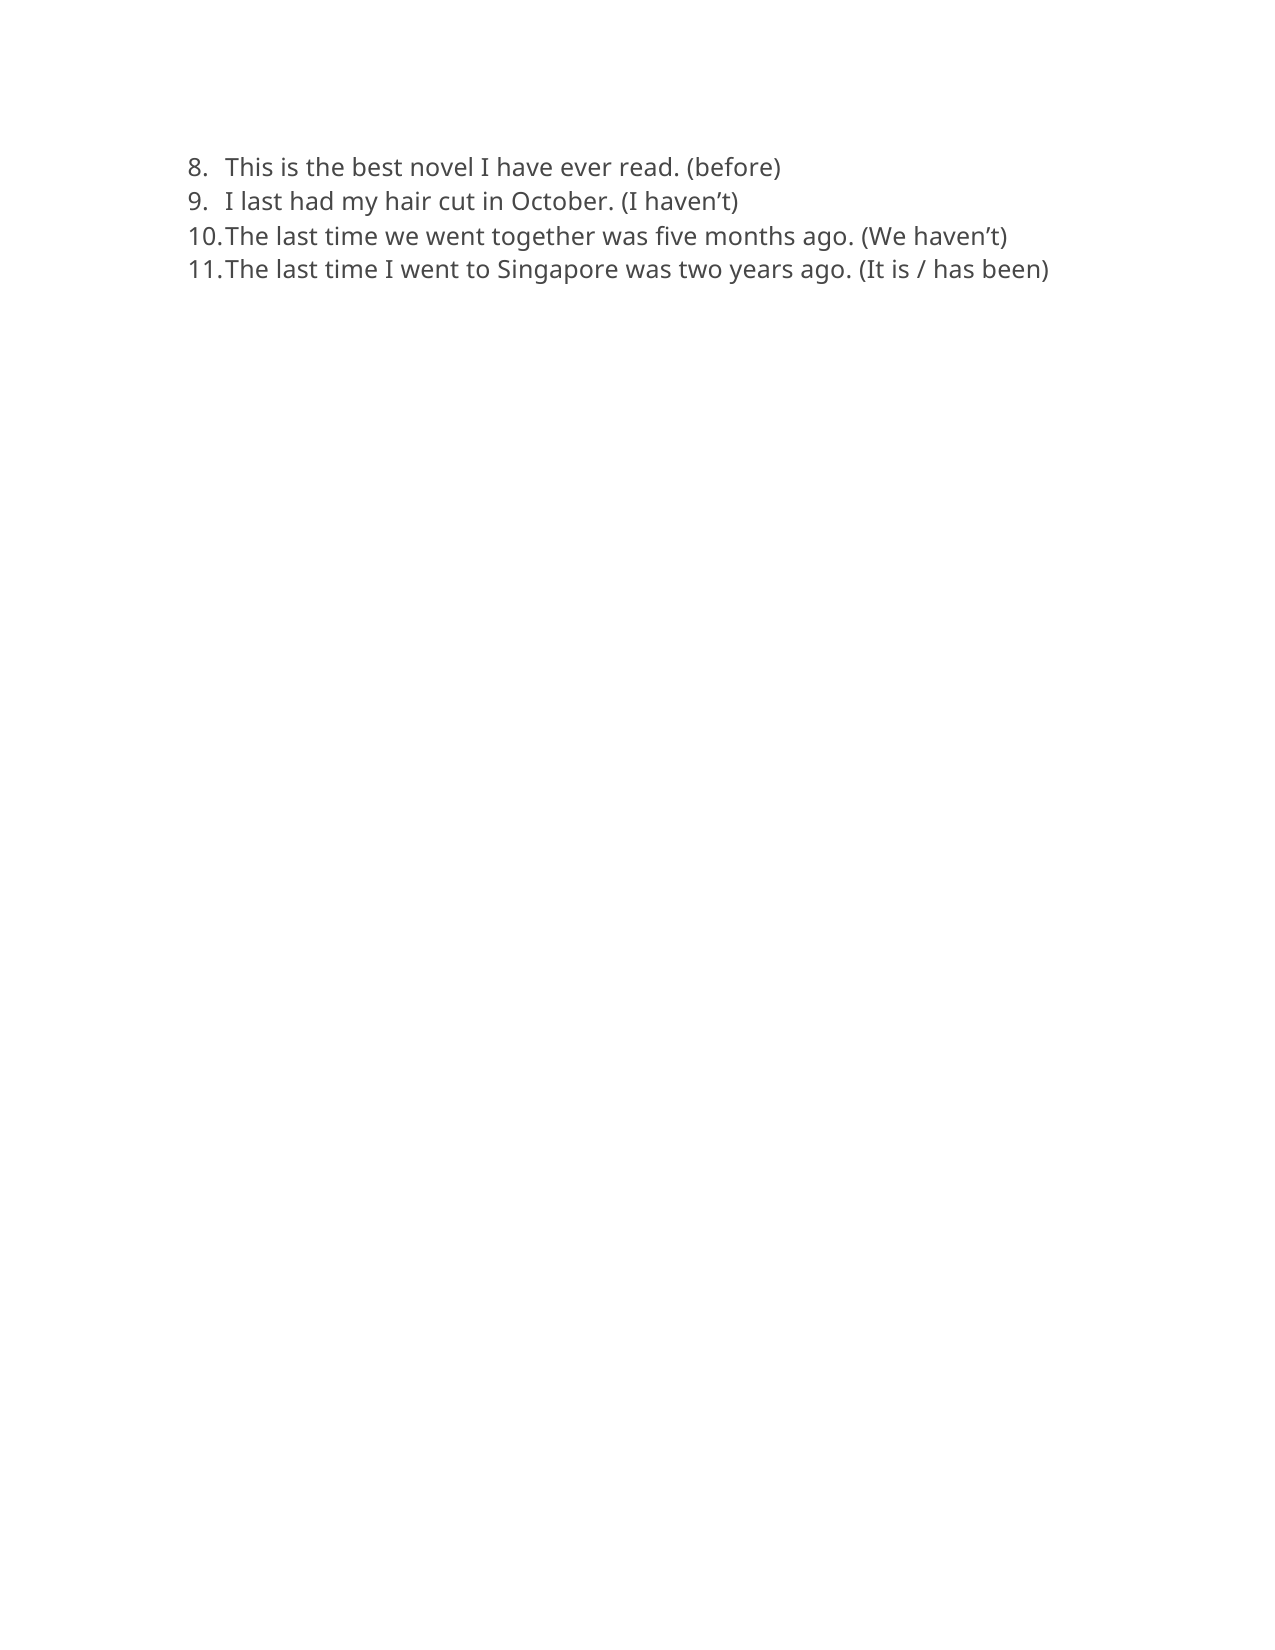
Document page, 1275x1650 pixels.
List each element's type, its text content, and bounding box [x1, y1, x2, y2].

list The last time we went together was five months ago. (We haven’t) [187, 218, 1125, 252]
list I last had my hair cut in October. (I haven’t) [187, 184, 1125, 218]
list This is the best novel I have ever read. (before) [187, 150, 1125, 184]
list The last time I went to Singapore was two years ago. (It is / has been) [187, 252, 1125, 286]
